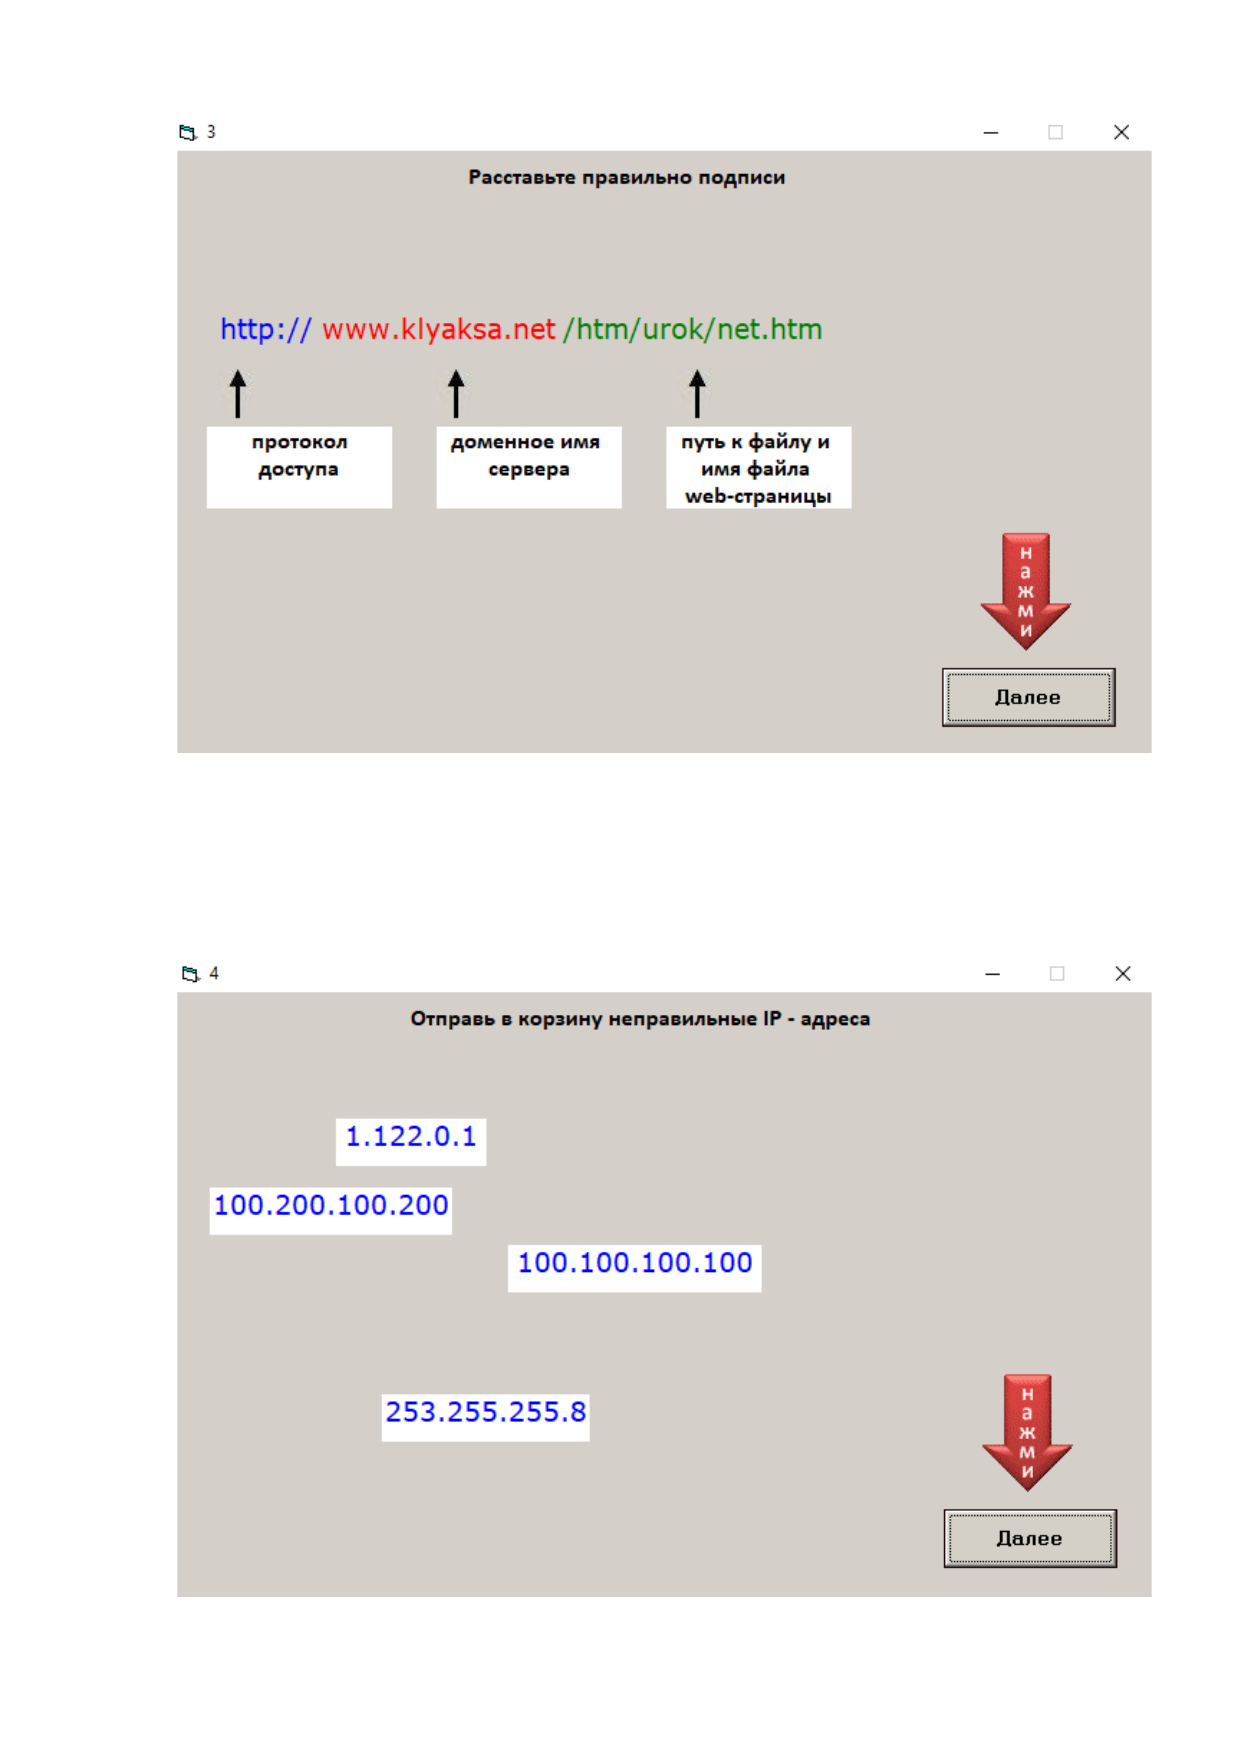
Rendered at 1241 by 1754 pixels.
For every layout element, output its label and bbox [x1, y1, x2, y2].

picture [177, 958, 1152, 1597]
picture [177, 118, 1152, 753]
